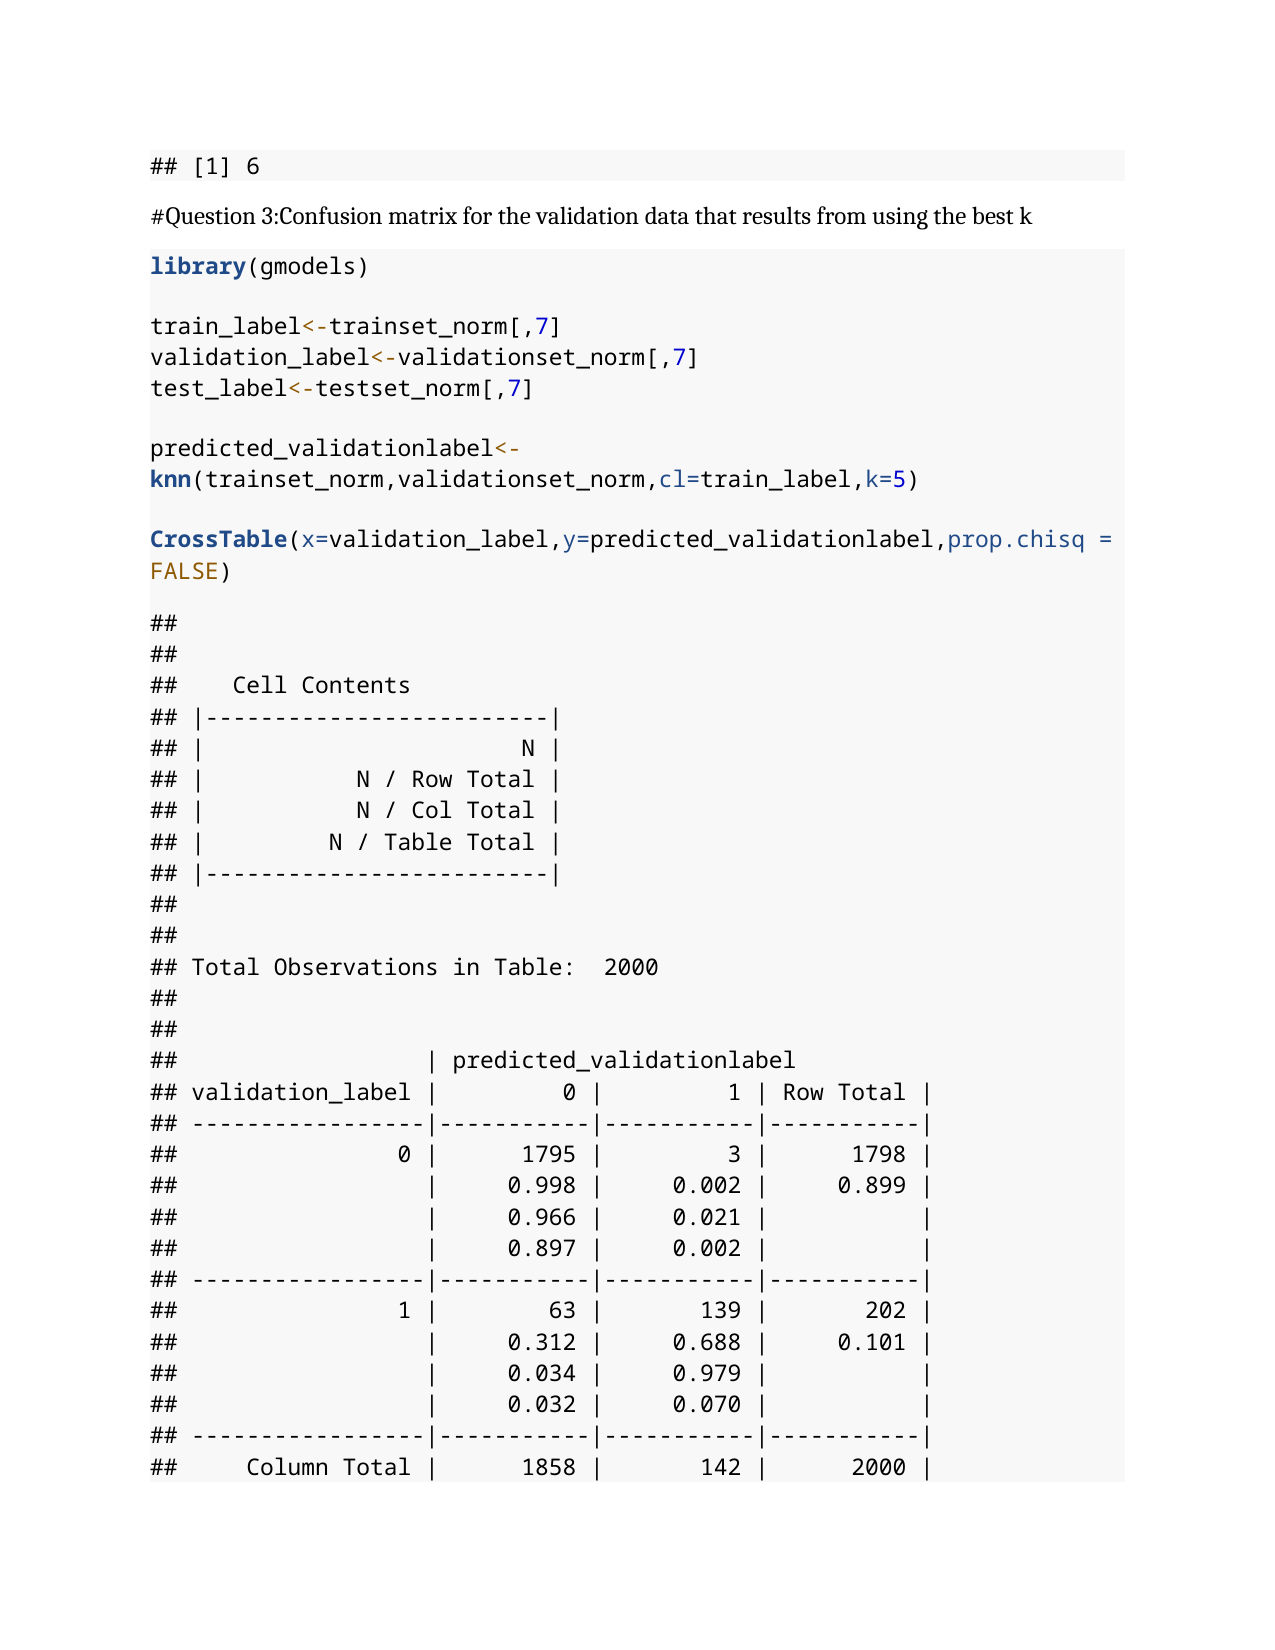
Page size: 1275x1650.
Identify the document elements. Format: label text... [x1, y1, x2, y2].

text library(gmodels) train_label<-trainset_norm[,7] validation_label<-validationset_norm[,7] test_label<-testset_norm[,7] predicted_validationlabel<-knn(trainset_norm,validationset_norm,cl=train_label,k=5) CrossTable(x=validation_label,y=predicted_validationlabel,prop.chisq = FALSE) [150, 249, 1125, 586]
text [150, 607, 1125, 1482]
text ## [1] 6 [150, 150, 1125, 181]
text #Question 3:Confusion matrix for the validation data that results from using the best k [150, 202, 1125, 231]
